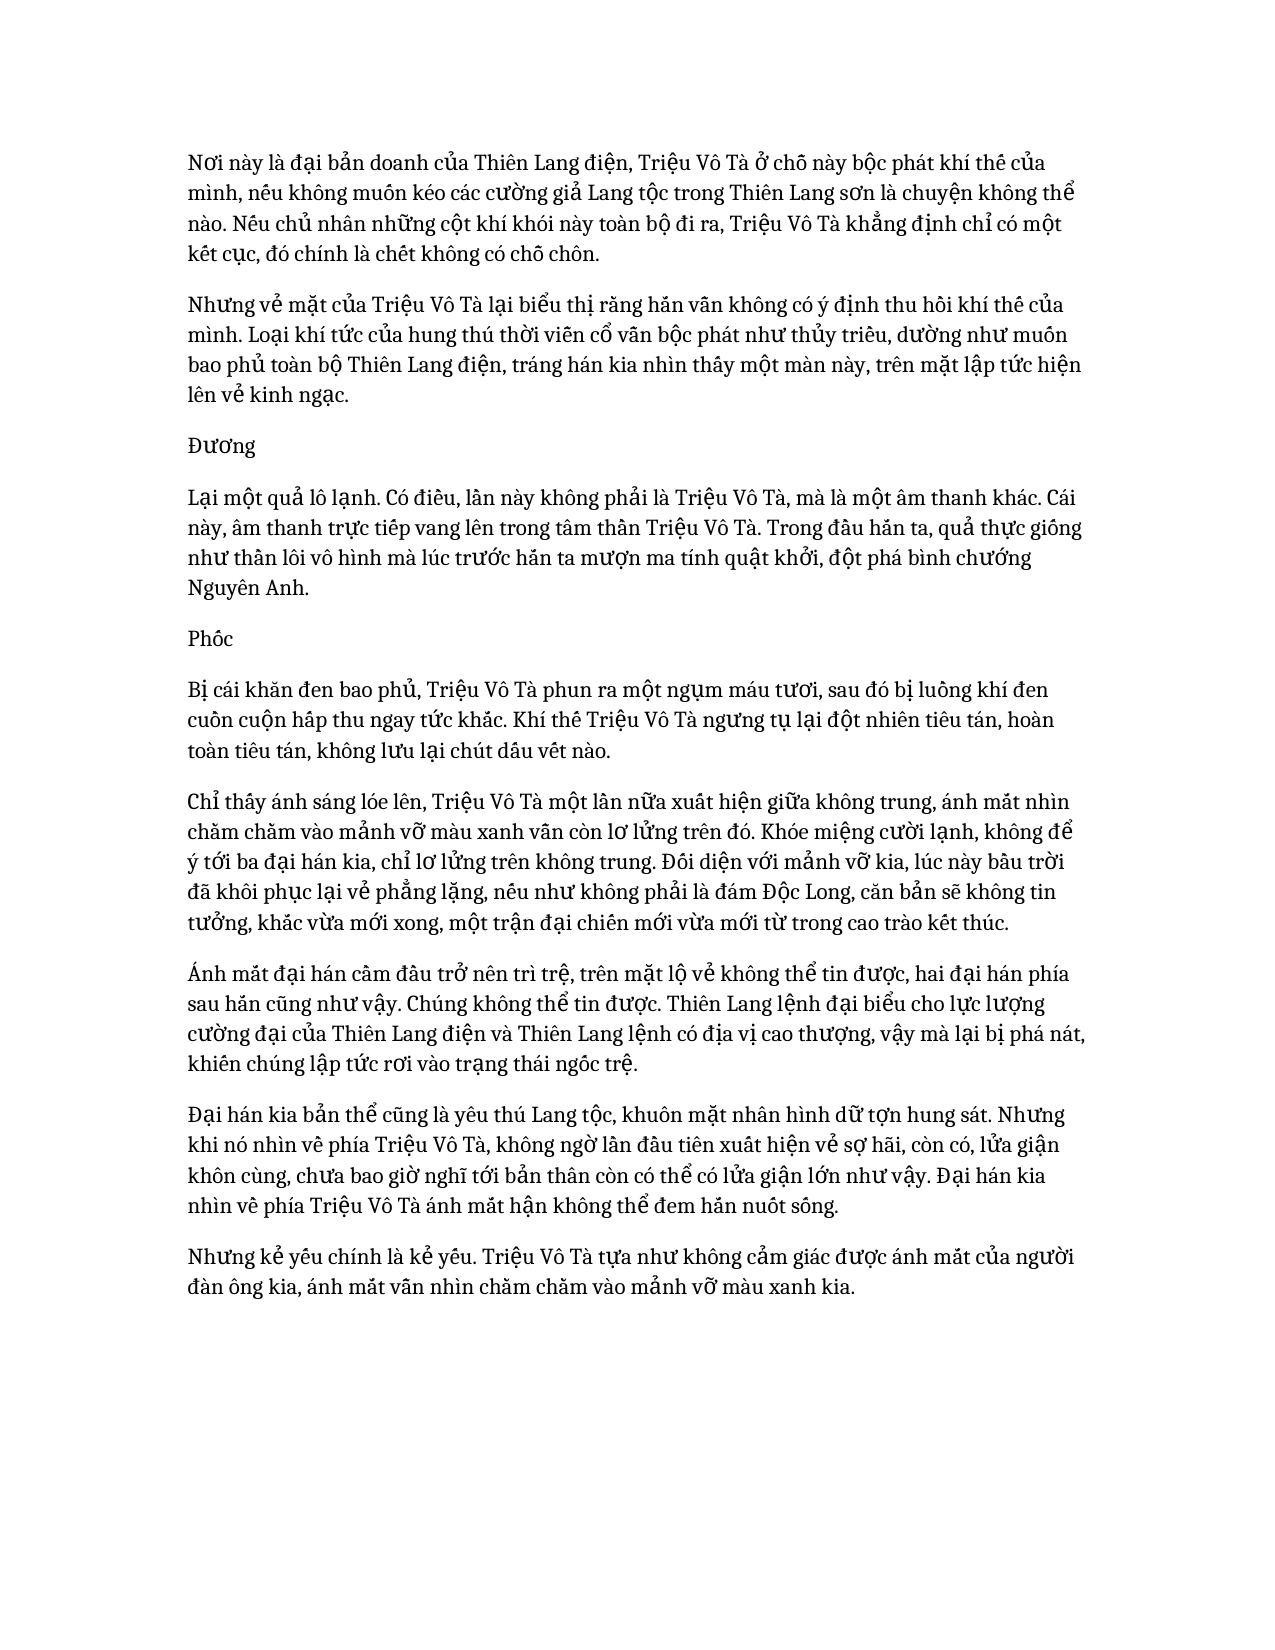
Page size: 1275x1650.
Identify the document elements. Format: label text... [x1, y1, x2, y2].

text Nhưng vẻ mặt của Triệu Vô Tà lại biểu thị rằng hắn vẫn không có ý định thu hồi khí thế của mình. Loại khí tức của hung thú thời viễn cổ vẫn bộc phát như thủy triều, dường như muốn bao phủ toàn bộ Thiên Lang điện, tráng hán kia nhìn thấy một màn này, trên mặt lập tức hiện lên vẻ kinh ngạc. [187, 292, 1087, 409]
text Đại hán kia bản thể cũng là yêu thú Lang tộc, khuôn mặt nhân hình dữ tợn hung sát. Nhưng khi nó nhìn về phía Triệu Vô Tà, không ngờ lần đầu tiên xuất hiện vẻ sợ hãi, còn có, lửa giận khôn cùng, chưa bao giờ nghĩ tới bản thân còn có thể có lửa giận lớn như vậy. Đại hán kia nhìn về phía Triệu Vô Tà ánh mắt hận không thể đem hắn nuốt sống. [187, 1102, 1087, 1219]
text Nhưng kẻ yếu chính là kẻ yếu. Triệu Vô Tà tựa như không cảm giác được ánh mắt của người đàn ông kia, ánh mắt vẫn nhìn chằm chằm vào mảnh vỡ màu xanh kia. [187, 1244, 1087, 1300]
text Phốc [187, 626, 1087, 652]
text Đương [187, 433, 1087, 460]
text Lại một quả lô lạnh. Có điều, lần này không phải là Triệu Vô Tà, mà là một âm thanh khác. Cái này, âm thanh trực tiếp vang lên trong tâm thần Triệu Vô Tà. Trong đầu hắn ta, quả thực giống như thần lôi vô hình mà lúc trước hắn ta mượn ma tính quật khởi, đột phá bình chướng Nguyên Anh. [187, 484, 1087, 601]
text Bị cái khăn đen bao phủ, Triệu Vô Tà phun ra một ngụm máu tươi, sau đó bị luồng khí đen cuồn cuộn hấp thu ngay tức khắc. Khí thế Triệu Vô Tà ngưng tụ lại đột nhiên tiêu tán, hoàn toàn tiêu tán, không lưu lại chút dấu vết nào. [187, 677, 1087, 764]
text Chỉ thấy ánh sáng lóe lên, Triệu Vô Tà một lần nữa xuất hiện giữa không trung, ánh mắt nhìn chằm chằm vào mảnh vỡ màu xanh vẫn còn lơ lửng trên đó. Khóe miệng cười lạnh, không để ý tới ba đại hán kia, chỉ lơ lửng trên không trung. Đối diện với mảnh vỡ kia, lúc này bầu trời đã khôi phục lại vẻ phẳng lặng, nếu như không phải là đám Độc Long, căn bản sẽ không tin tưởng, khắc vừa mới xong, một trận đại chiến mới vừa mới từ trong cao trào kết thúc. [187, 788, 1087, 936]
text Ánh mắt đại hán cầm đầu trở nên trì trệ, trên mặt lộ vẻ không thể tin được, hai đại hán phía sau hắn cũng như vậy. Chúng không thể tin được. Thiên Lang lệnh đại biểu cho lực lượng cường đại của Thiên Lang điện và Thiên Lang lệnh có địa vị cao thượng, vậy mà lại bị phá nát, khiến chúng lập tức rơi vào trạng thái ngốc trệ. [187, 960, 1087, 1077]
text Nơi này là đại bản doanh của Thiên Lang điện, Triệu Vô Tà ở chỗ này bộc phát khí thế của mình, nếu không muốn kéo các cường giả Lang tộc trong Thiên Lang sơn là chuyện không thể nào. Nếu chủ nhân những cột khí khói này toàn bộ đi ra, Triệu Vô Tà khẳng định chỉ có một kết cục, đó chính là chết không có chỗ chôn. [187, 150, 1087, 267]
